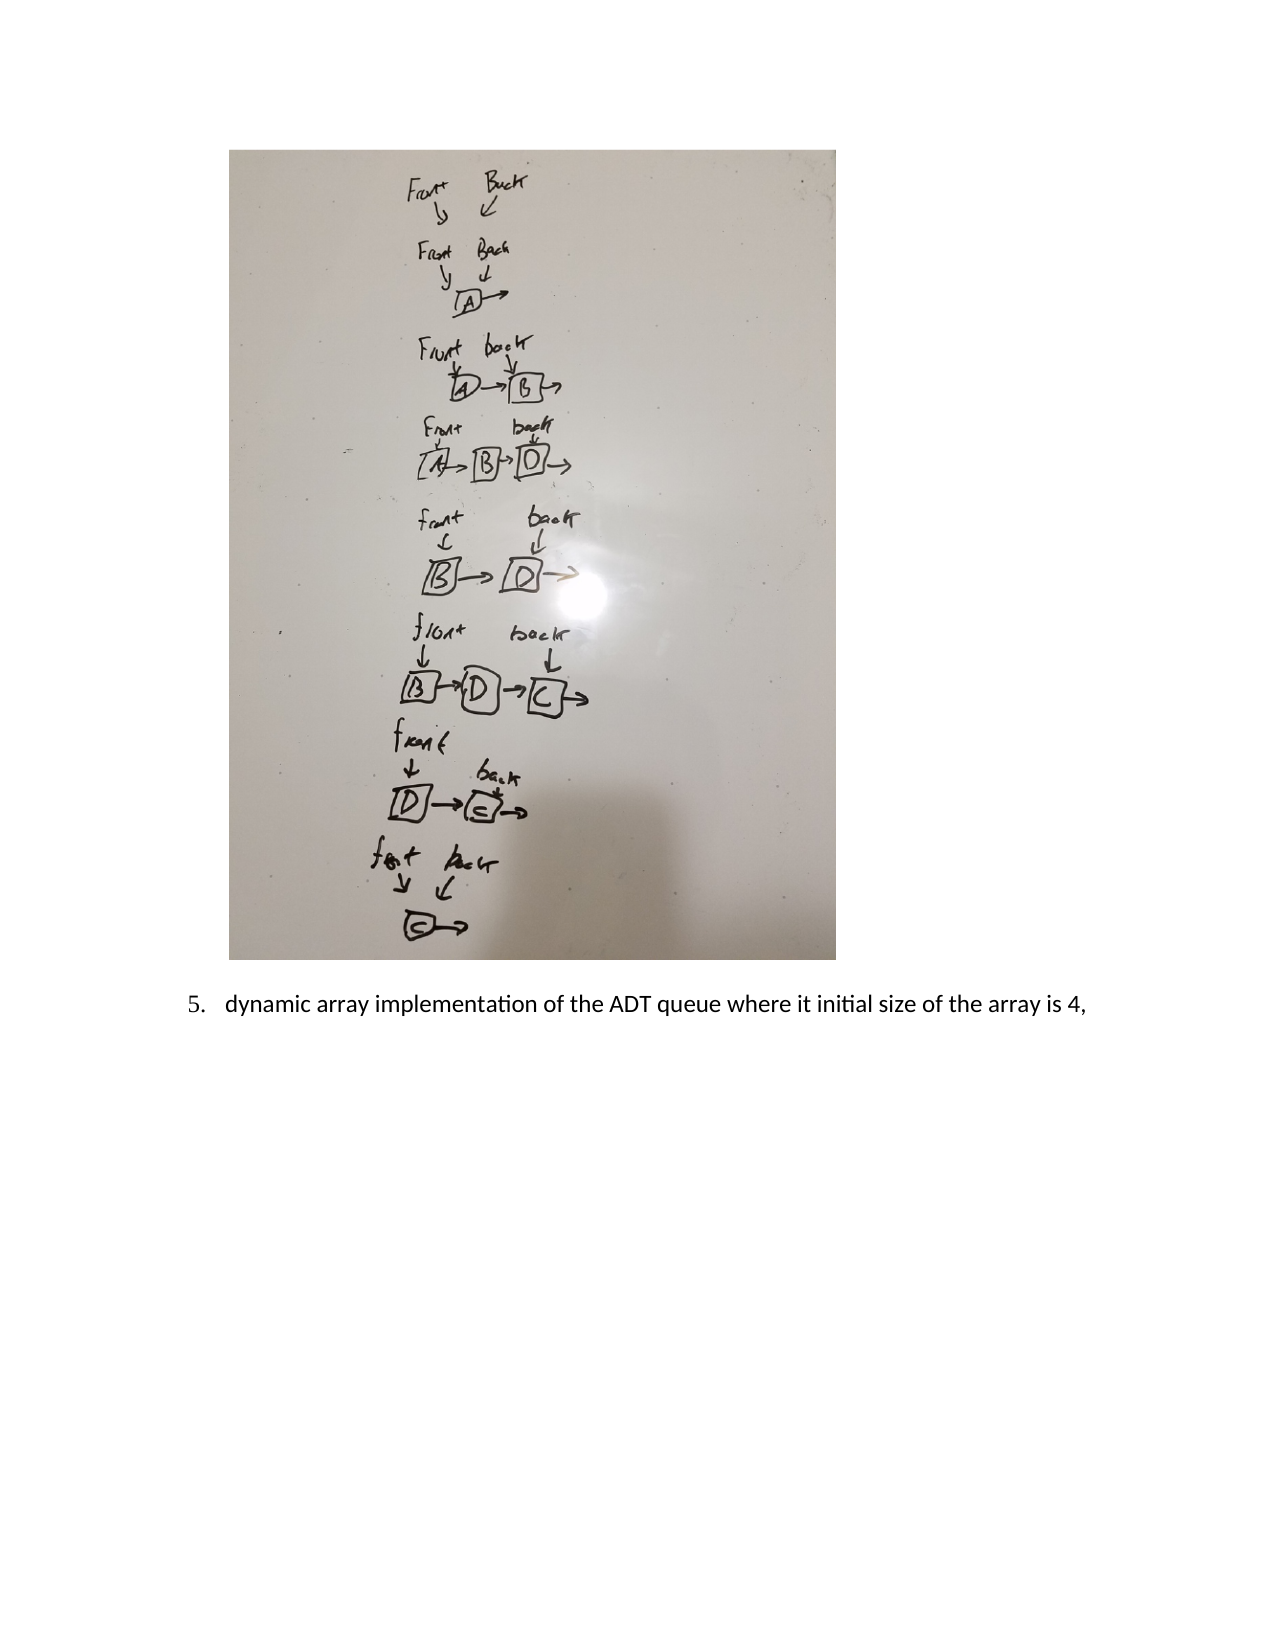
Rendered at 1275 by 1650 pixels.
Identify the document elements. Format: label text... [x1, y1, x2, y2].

picture [229, 151, 836, 959]
list dynamic array implementation of the ADT queue where it initial size of the array is 4, [187, 989, 1125, 1019]
